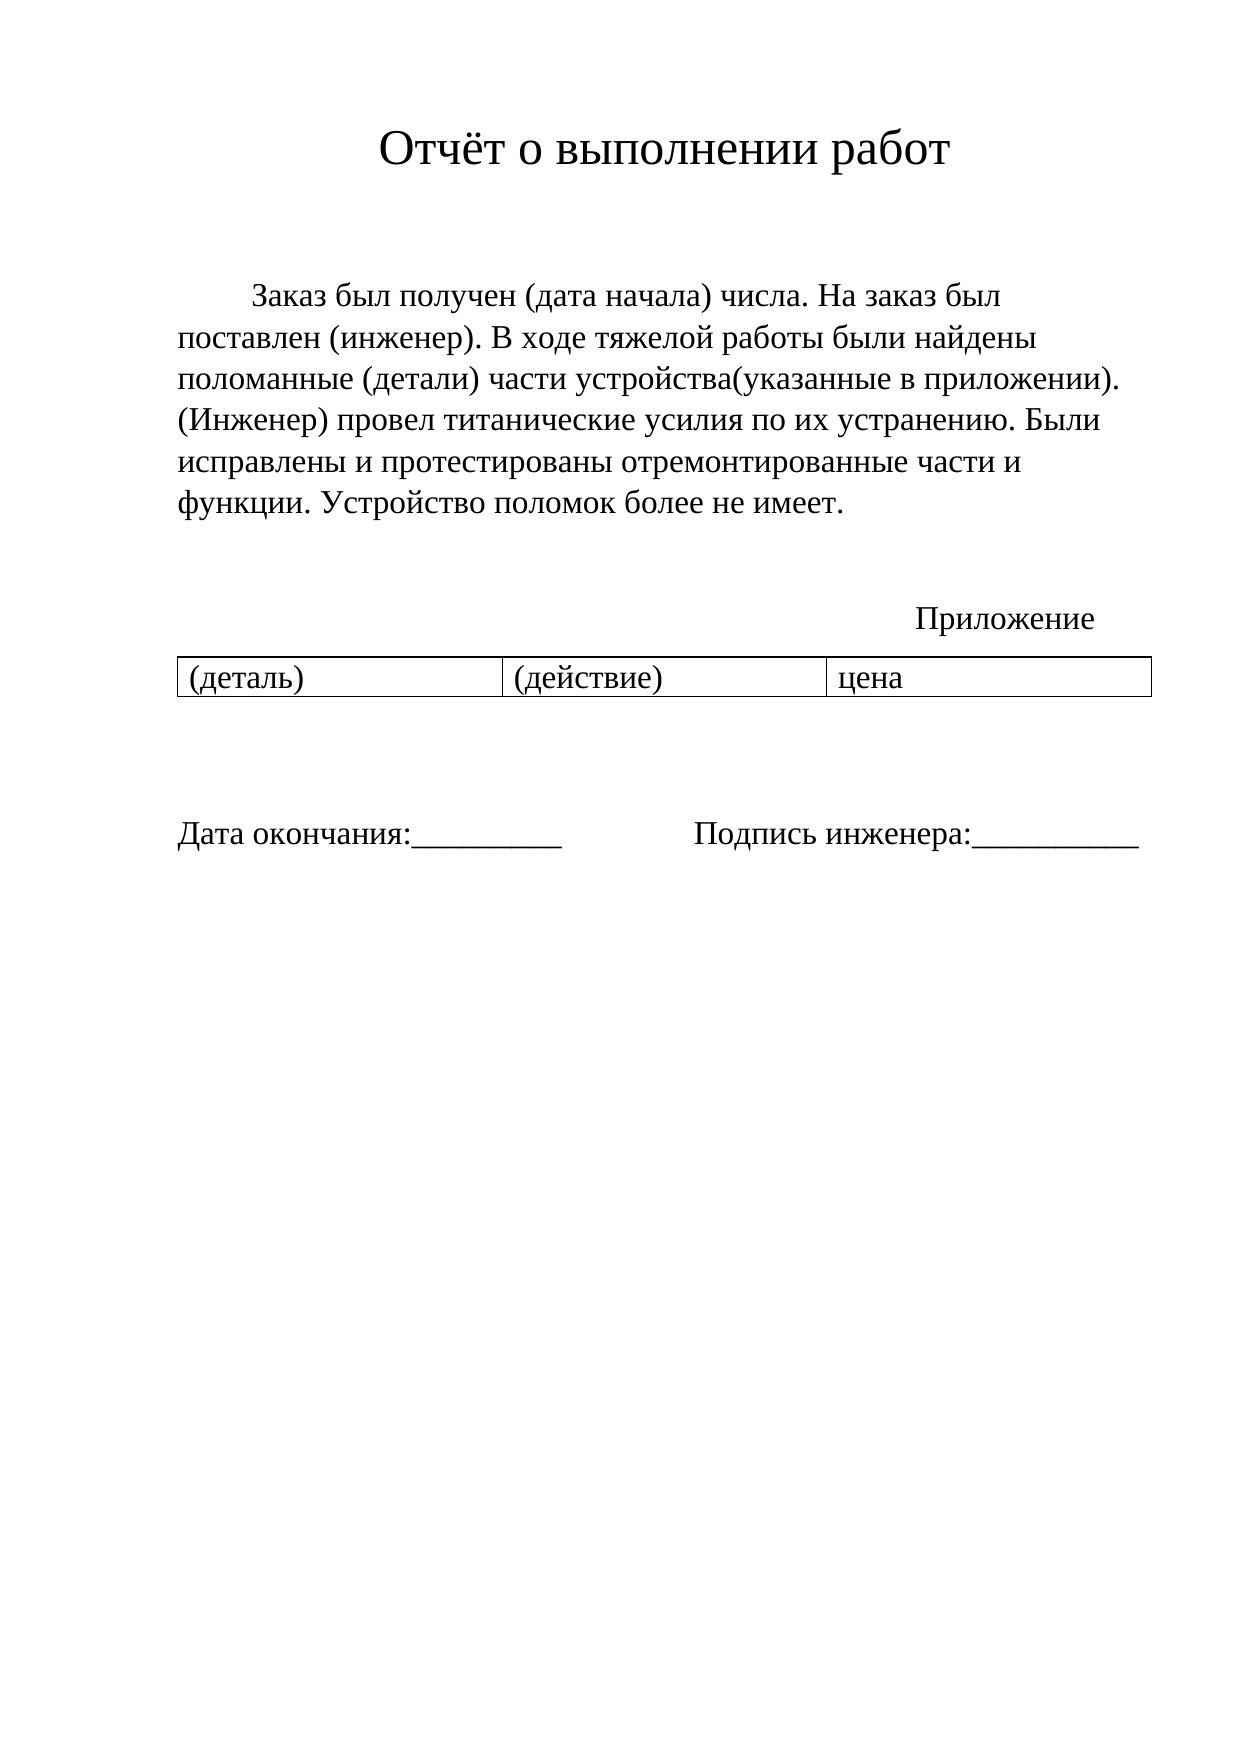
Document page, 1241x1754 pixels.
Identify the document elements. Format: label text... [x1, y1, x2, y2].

text Приложение [177, 598, 1152, 637]
table_header цена [827, 658, 1151, 696]
text Дата окончания:_________ Подпись инженера:__________ [177, 813, 1152, 851]
table_header (деталь) [178, 658, 502, 696]
text Отчёт о выполнении работ [177, 118, 1152, 176]
text Заказ был получен (дата начала) числа. На заказ был поставлен (инженер). В ходе тяжелой работы были найдены поломанные (детали) части устройства(указанные в приложении). (Инженер) провел титанические усилия по их устранению. Были исправлены и протестированы отремонтированные части и функции. Устройство поломок более не имеет. [177, 276, 1152, 521]
table_header (действие) [503, 658, 826, 696]
